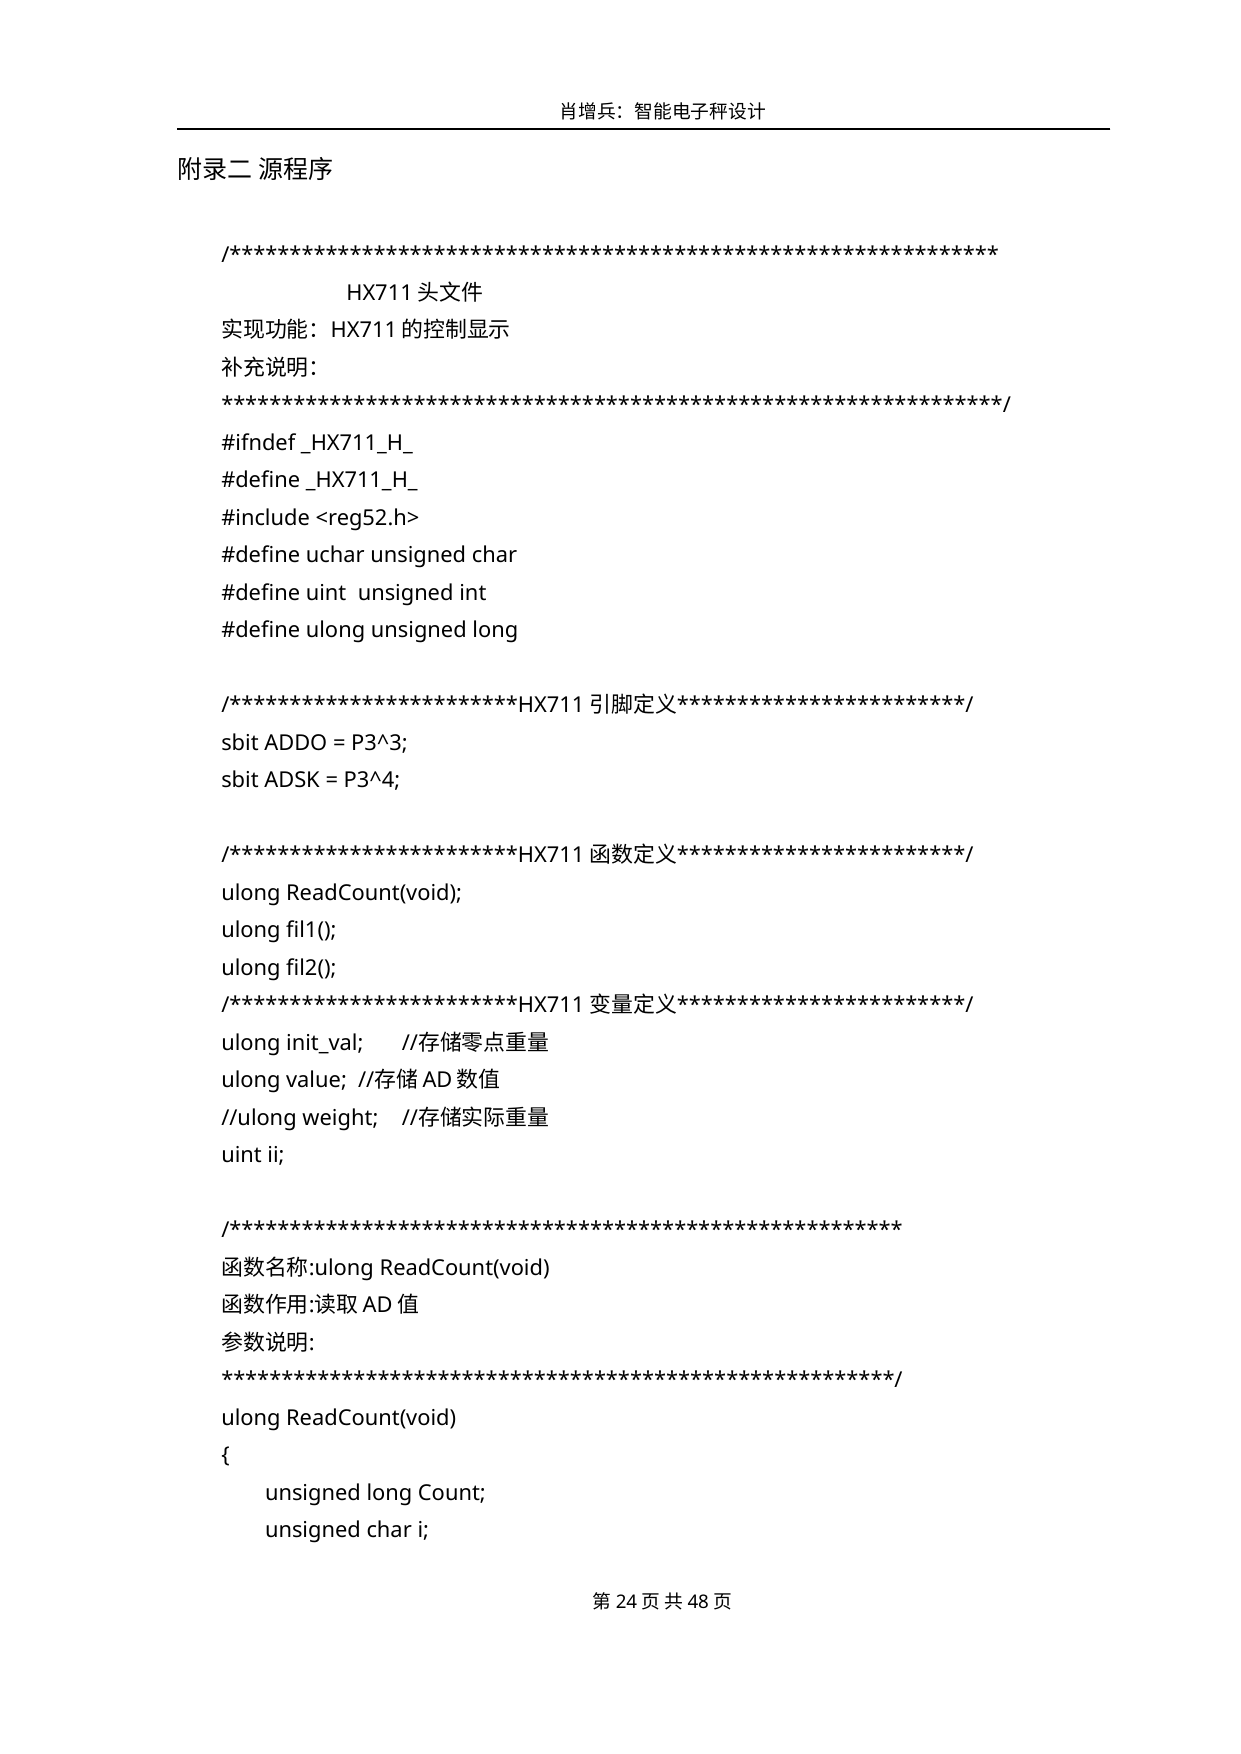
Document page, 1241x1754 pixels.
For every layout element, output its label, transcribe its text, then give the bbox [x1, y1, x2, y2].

text ulong init_val; //存储零点重量 [177, 1020, 1110, 1058]
text ulong value; //存储AD数值 [177, 1058, 1110, 1095]
text unsigned long Count; [177, 1470, 1110, 1508]
text 函数名称:ulong ReadCount(void) [177, 1245, 1110, 1283]
text HX711头文件 [177, 270, 1110, 308]
text *****************************************************************/ [177, 383, 1110, 420]
text #define uchar unsigned char [177, 533, 1110, 570]
text sbit ADDO = P3^3; [177, 720, 1110, 758]
text 补充说明： [177, 345, 1110, 383]
text #include <reg52.h> [177, 495, 1110, 533]
text 实现功能：HX711的控制显示 [177, 308, 1110, 345]
text ulong fil2(); [177, 945, 1110, 983]
text sbit ADSK = P3^4; [177, 758, 1110, 795]
text ulong ReadCount(void); [177, 870, 1110, 908]
text /************************HX711引脚定义************************/ [177, 683, 1110, 720]
text /******************************************************** [177, 1208, 1110, 1245]
text #ifndef _HX711_H_ [177, 420, 1110, 458]
text 函数作用:读取AD值 [177, 1283, 1110, 1320]
text #define ulong unsigned long [177, 608, 1110, 645]
text /************************HX711变量定义************************/ [177, 983, 1110, 1020]
text /**************************************************************** [177, 233, 1110, 270]
text /************************HX711函数定义************************/ [177, 833, 1110, 870]
text ********************************************************/ [177, 1358, 1110, 1395]
text unsigned char i; [177, 1508, 1110, 1545]
text { [177, 1433, 1110, 1470]
text #define uint unsigned int [177, 570, 1110, 608]
text //ulong weight; //存储实际重量 [177, 1095, 1110, 1133]
text #define _HX711_H_ [177, 458, 1110, 495]
text 参数说明: [177, 1320, 1110, 1358]
text ulong fil1(); [177, 908, 1110, 945]
text uint ii; [177, 1133, 1110, 1170]
list 附录二 源程序 [177, 150, 1110, 186]
text ulong ReadCount(void) [177, 1395, 1110, 1433]
